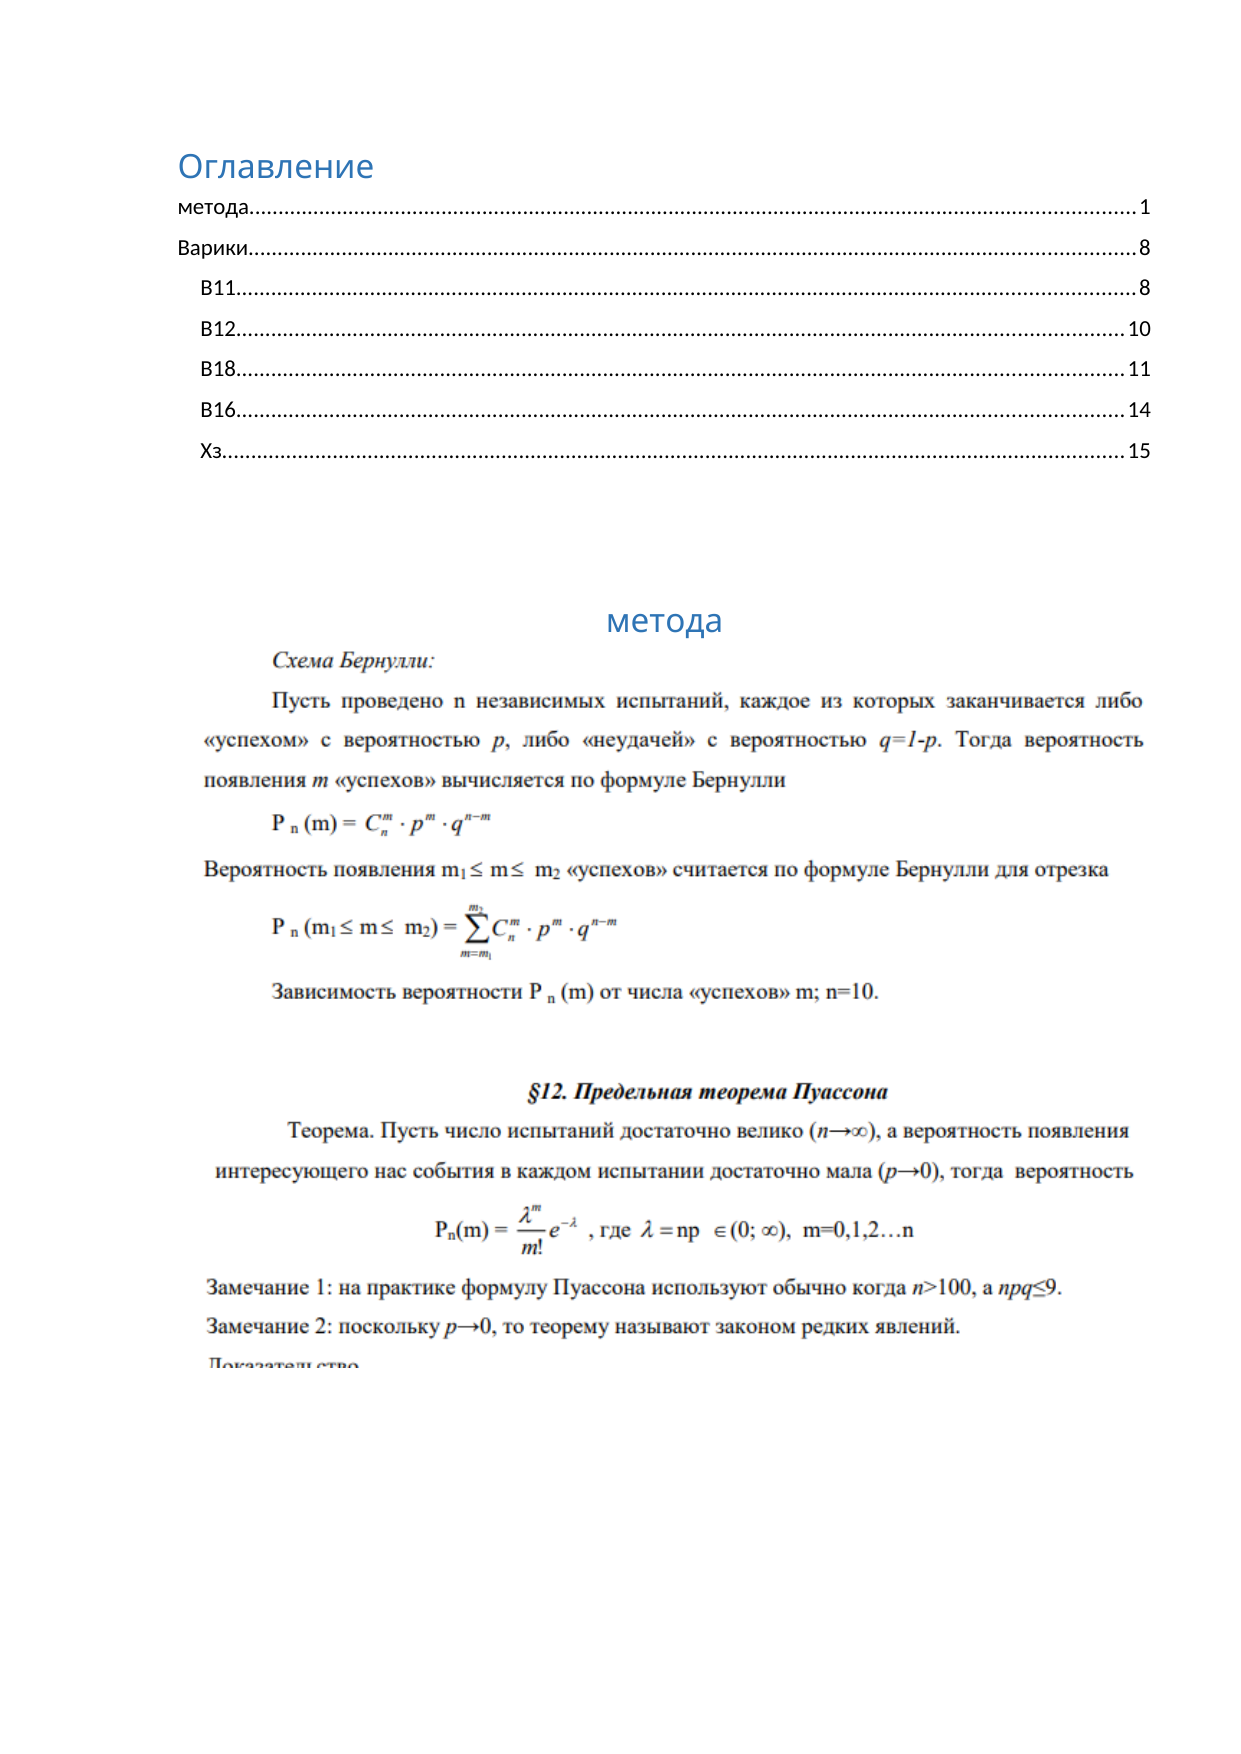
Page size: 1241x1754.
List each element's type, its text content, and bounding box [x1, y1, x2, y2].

picture [177, 1053, 1152, 1368]
subtitle метода [177, 597, 1152, 643]
picture [177, 646, 1152, 1035]
